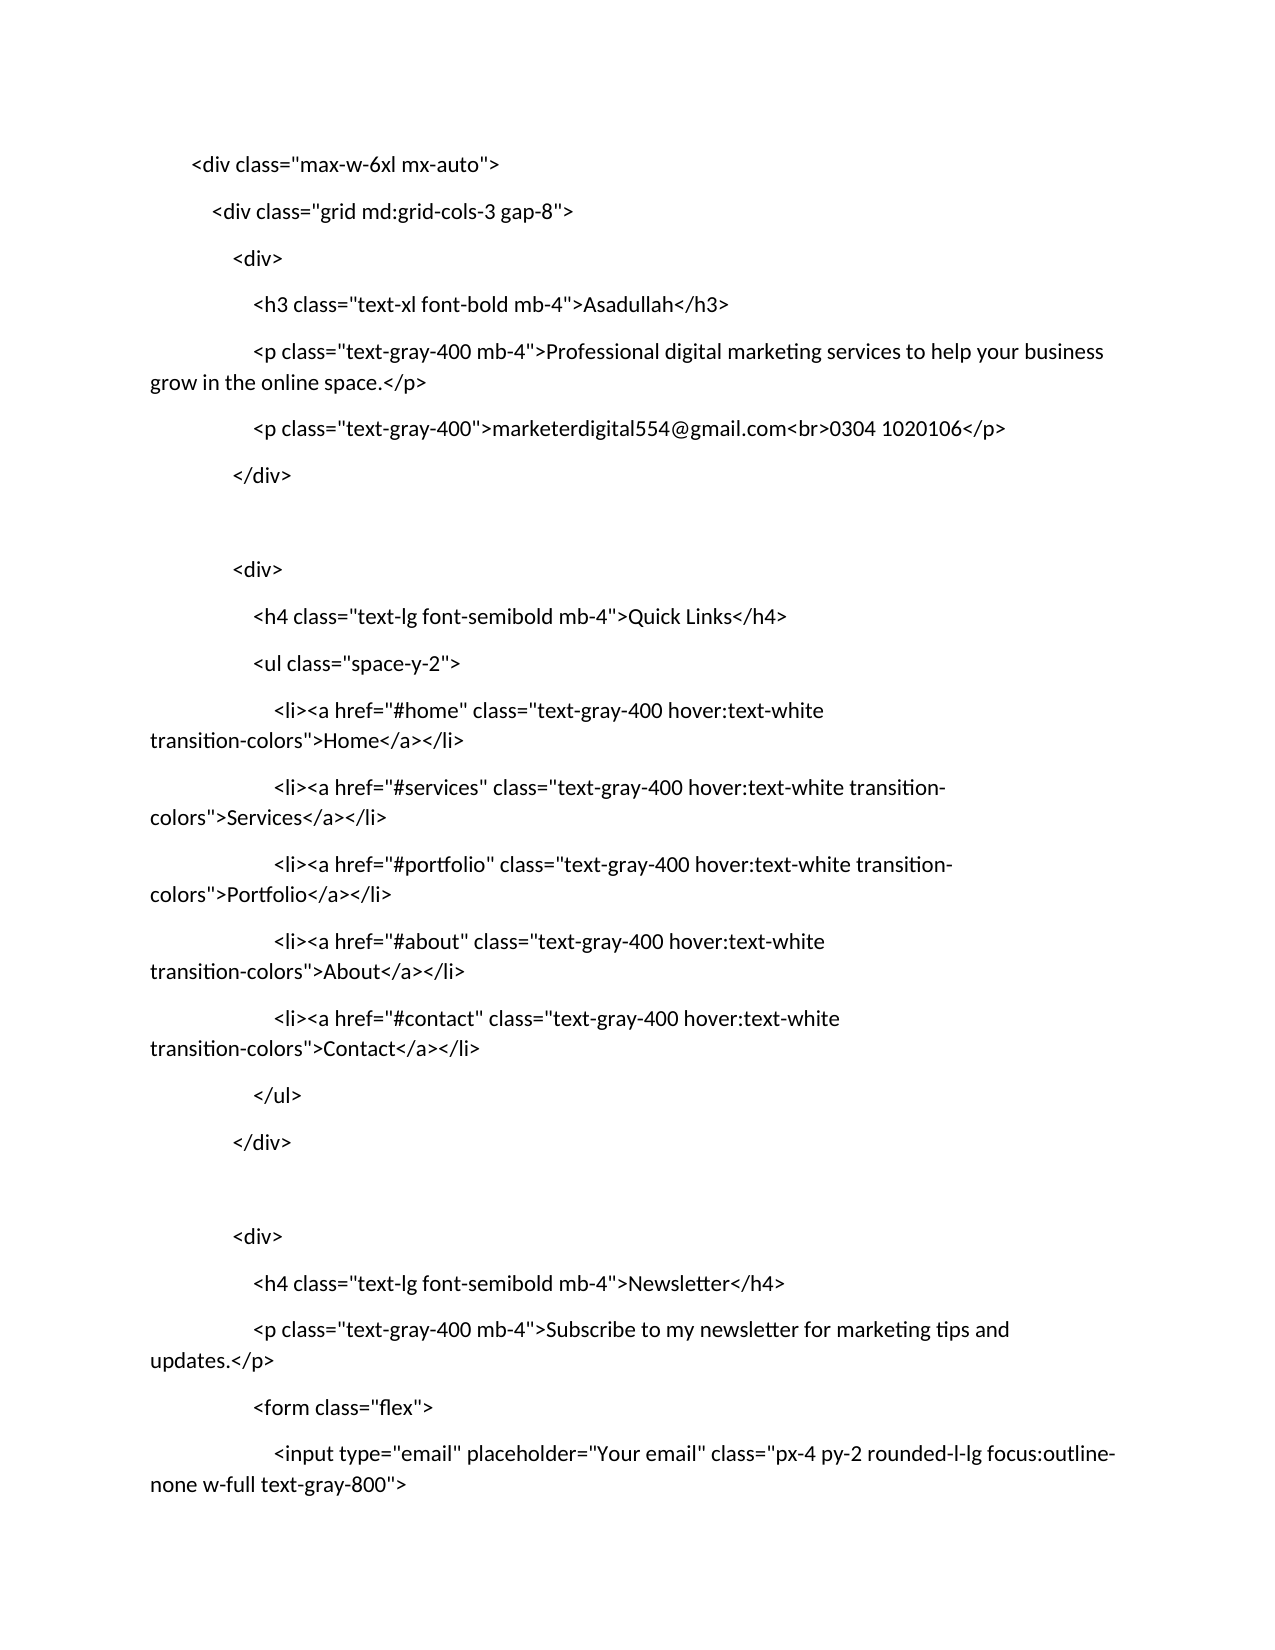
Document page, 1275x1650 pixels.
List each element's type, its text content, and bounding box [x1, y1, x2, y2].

text <p class="text-gray-400 mb-4">Subscribe to my newsletter for marketing tips and updates.</p> [150, 1316, 1125, 1374]
text <p class="text-gray-400 mb-4">Professional digital marketing services to help your business grow in the online space.</p> [150, 337, 1125, 396]
text <h4 class="text-lg font-semibold mb-4">Newsletter</h4> [150, 1269, 1125, 1297]
text <h3 class="text-xl font-bold mb-4">Asadullah</h3> [150, 291, 1125, 319]
text <form class="flex"> [150, 1393, 1125, 1421]
text <ul class="space-y-2"> [150, 649, 1125, 677]
text <div> [150, 244, 1125, 272]
text <div class="max-w-6xl mx-auto"> [150, 150, 1125, 178]
text <li><a href="#about" class="text-gray-400 hover:text-white transition-colors">About</a></li> [150, 927, 1125, 985]
text <li><a href="#services" class="text-gray-400 hover:text-white transition-colors">Services</a></li> [150, 773, 1125, 831]
text <input type="email" placeholder="Your email" class="px-4 py-2 rounded-l-lg focus:outline-none w-full text-gray-800"> [150, 1439, 1125, 1498]
text <div> [150, 555, 1125, 583]
text <div> [150, 1222, 1125, 1250]
text <li><a href="#portfolio" class="text-gray-400 hover:text-white transition-colors">Portfolio</a></li> [150, 850, 1125, 908]
text <p class="text-gray-400">marketerdigital554@gmail.com<br>0304 1020106</p> [150, 414, 1125, 443]
text <div class="grid md:grid-cols-3 gap-8"> [150, 197, 1125, 225]
text </div> [150, 1128, 1125, 1156]
text <h4 class="text-lg font-semibold mb-4">Quick Links</h4> [150, 602, 1125, 630]
text <li><a href="#contact" class="text-gray-400 hover:text-white transition-colors">Contact</a></li> [150, 1004, 1125, 1062]
text </div> [150, 461, 1125, 489]
text <li><a href="#home" class="text-gray-400 hover:text-white transition-colors">Home</a></li> [150, 696, 1125, 754]
text </ul> [150, 1081, 1125, 1109]
